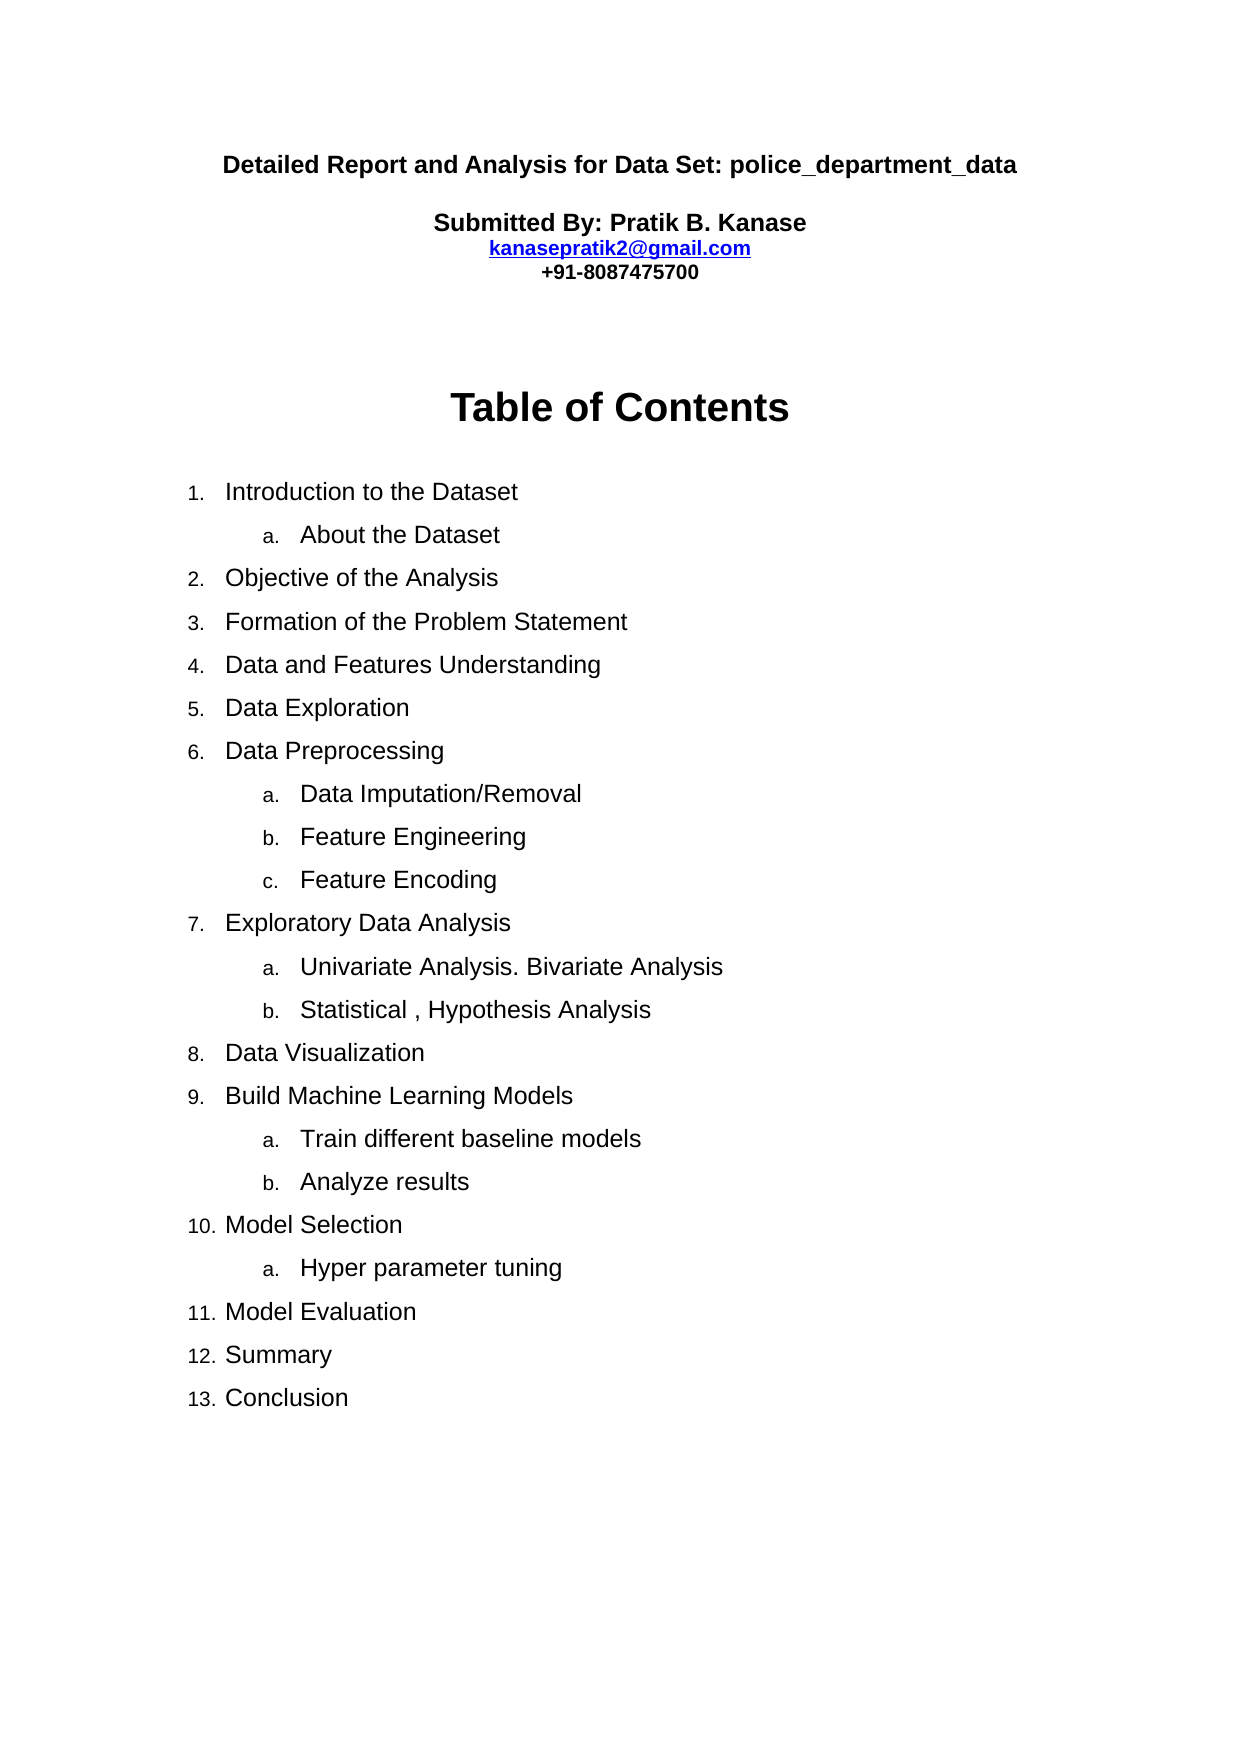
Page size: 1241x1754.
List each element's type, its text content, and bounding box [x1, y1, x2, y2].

list Objective of the Analysis [187, 563, 1040, 592]
list Data Visualization [187, 1038, 1040, 1067]
list Model Evaluation [187, 1297, 1040, 1325]
list Exploratory Data Analysis [187, 908, 990, 937]
list Feature Encoding [262, 865, 990, 894]
list Build Machine Learning Models [187, 1081, 1040, 1110]
list Formation of the Problem Statement [187, 607, 1040, 635]
text Submitted By: Pratik B. Kanase [150, 207, 1090, 236]
list Introduction to the Dataset [187, 477, 1040, 506]
text +91-8087475700 [150, 260, 1090, 284]
list Feature Engineering [262, 822, 990, 851]
list Train different baseline models [262, 1124, 990, 1153]
list Hyper parameter tuning [262, 1253, 1040, 1282]
list Data Preprocessing [187, 736, 1040, 765]
text kanasepratik2@gmail.com [150, 236, 1090, 260]
list Summary [187, 1340, 1040, 1368]
list Data Imputation/Removal [262, 779, 990, 808]
list Data Exploration [187, 693, 1040, 722]
list Model Selection [187, 1210, 1040, 1239]
list Conclusion [187, 1383, 1040, 1412]
list Data and Features Understanding [187, 650, 1040, 678]
list Analyze results [262, 1167, 990, 1196]
list Statistical , Hypothesis Analysis [262, 995, 990, 1023]
text Detailed Report and Analysis for Data Set: police_department_data [150, 150, 1090, 179]
list Univariate Analysis. Bivariate Analysis [262, 952, 990, 980]
text Table of Contents [150, 384, 1090, 430]
list About the Dataset [262, 520, 1040, 549]
